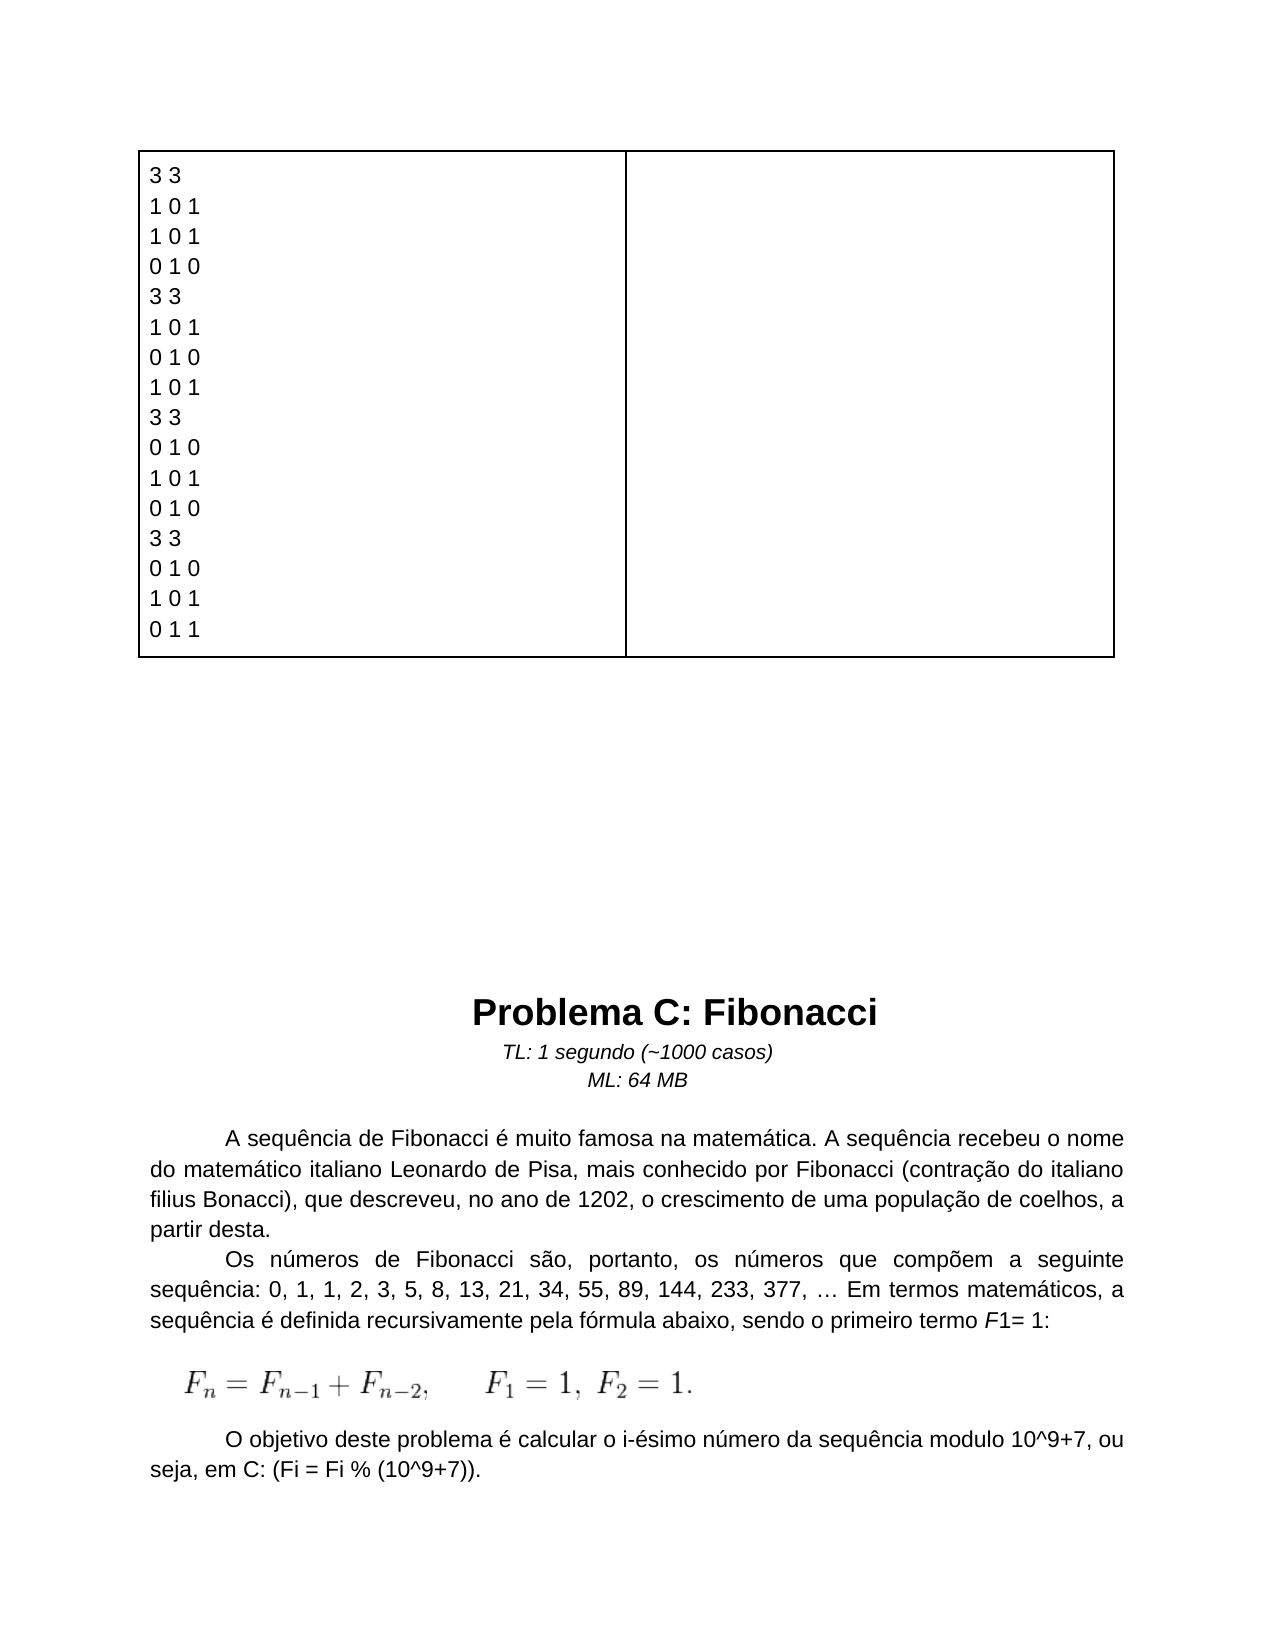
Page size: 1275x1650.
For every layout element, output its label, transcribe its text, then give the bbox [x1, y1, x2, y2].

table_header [140, 152, 625, 656]
text Os números de Fibonacci são, portanto, os números que compõem a seguinte sequência: 0, 1, 1, 2, 3, 5, 8, 13, 21, 34, 55, 89, 144, 233, 377, … Em termos matemáticos, a sequência é definida recursivamente pela fórmula abaixo, sendo o primeiro termo F1= 1: [150, 1246, 1125, 1333]
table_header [627, 152, 1113, 656]
text O objetivo deste problema é calcular o i-ésimo número da sequência modulo 10^9+7, ou seja, em C: (Fi = Fi % (10^9+7)). [150, 1426, 1125, 1482]
text A sequência de Fibonacci é muito famosa na matemática. A sequência recebeu o nome do matemático italiano Leonardo de Pisa, mais conhecido por Fibonacci (contração do italiano filius Bonacci), que descreveu, no ano de 1202, o crescimento de uma população de coelhos, a partir desta. [150, 1125, 1125, 1242]
picture [485, 1371, 692, 1400]
text Problema C: Fibonacci [150, 991, 1125, 1034]
text ML: 64 MB [150, 1068, 1125, 1092]
picture [183, 1371, 428, 1400]
text TL: 1 segundo (~1000 casos) [150, 1040, 1125, 1064]
